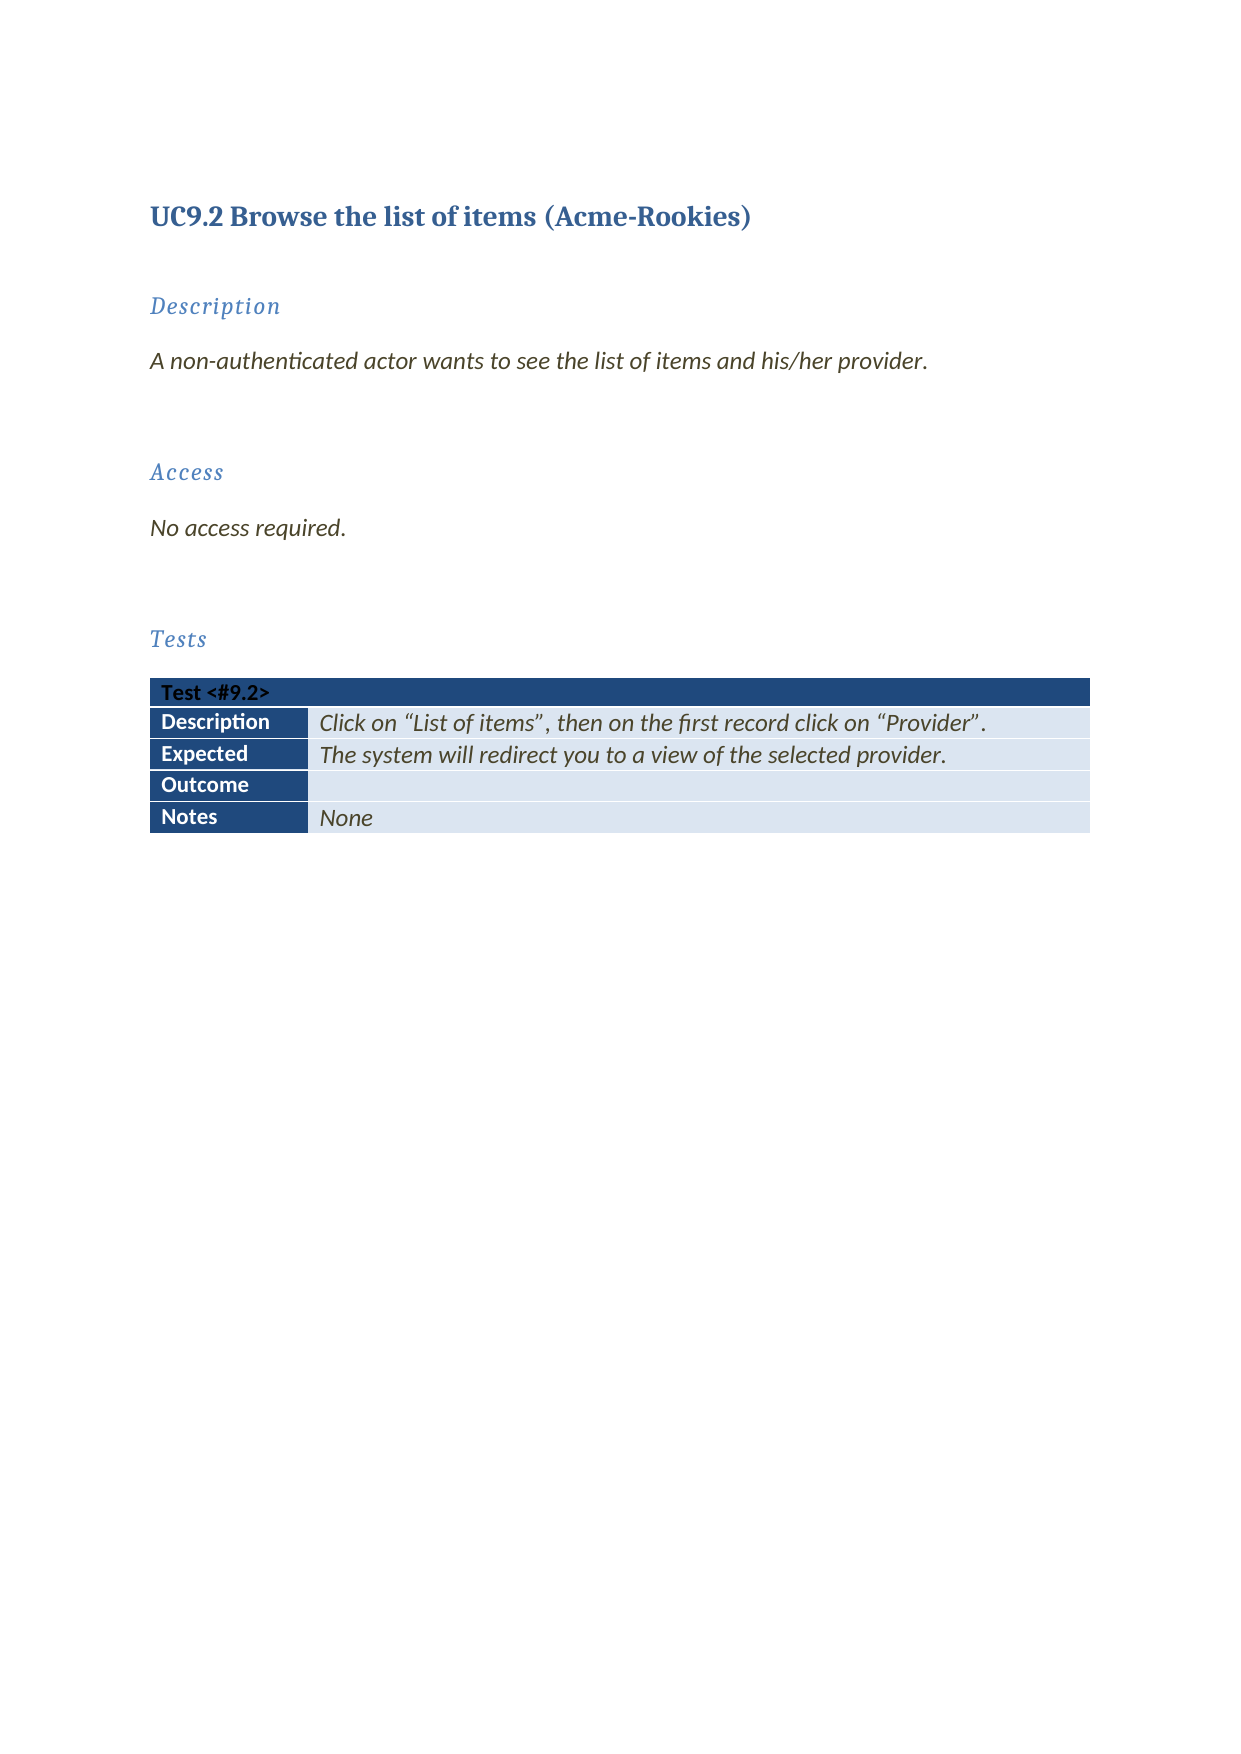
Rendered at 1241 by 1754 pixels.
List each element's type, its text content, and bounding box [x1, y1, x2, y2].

subtitle Tests [150, 624, 1090, 653]
text No access required. [150, 512, 1090, 542]
table_cell [308, 771, 1090, 801]
table_cell Outcome [150, 771, 308, 801]
table_cell Notes [150, 802, 308, 833]
table_cell Description [150, 708, 308, 738]
table_cell Click on “List of items”, then on the first record click on “Provider”. [308, 708, 1090, 738]
text A non-authenticated actor wants to see the list of items and his/her provider. [150, 345, 1090, 376]
table_header Test <#9.2> [150, 678, 1090, 706]
subtitle Description [150, 292, 1090, 320]
table_cell None [308, 802, 1090, 833]
table_cell The system will redirect you to a view of the selected provider. [308, 739, 1090, 769]
subtitle Access [150, 458, 1090, 487]
table_cell Expected [150, 739, 308, 769]
subtitle UC9.2 Browse the list of items (Acme-Rookies) [150, 200, 1090, 233]
